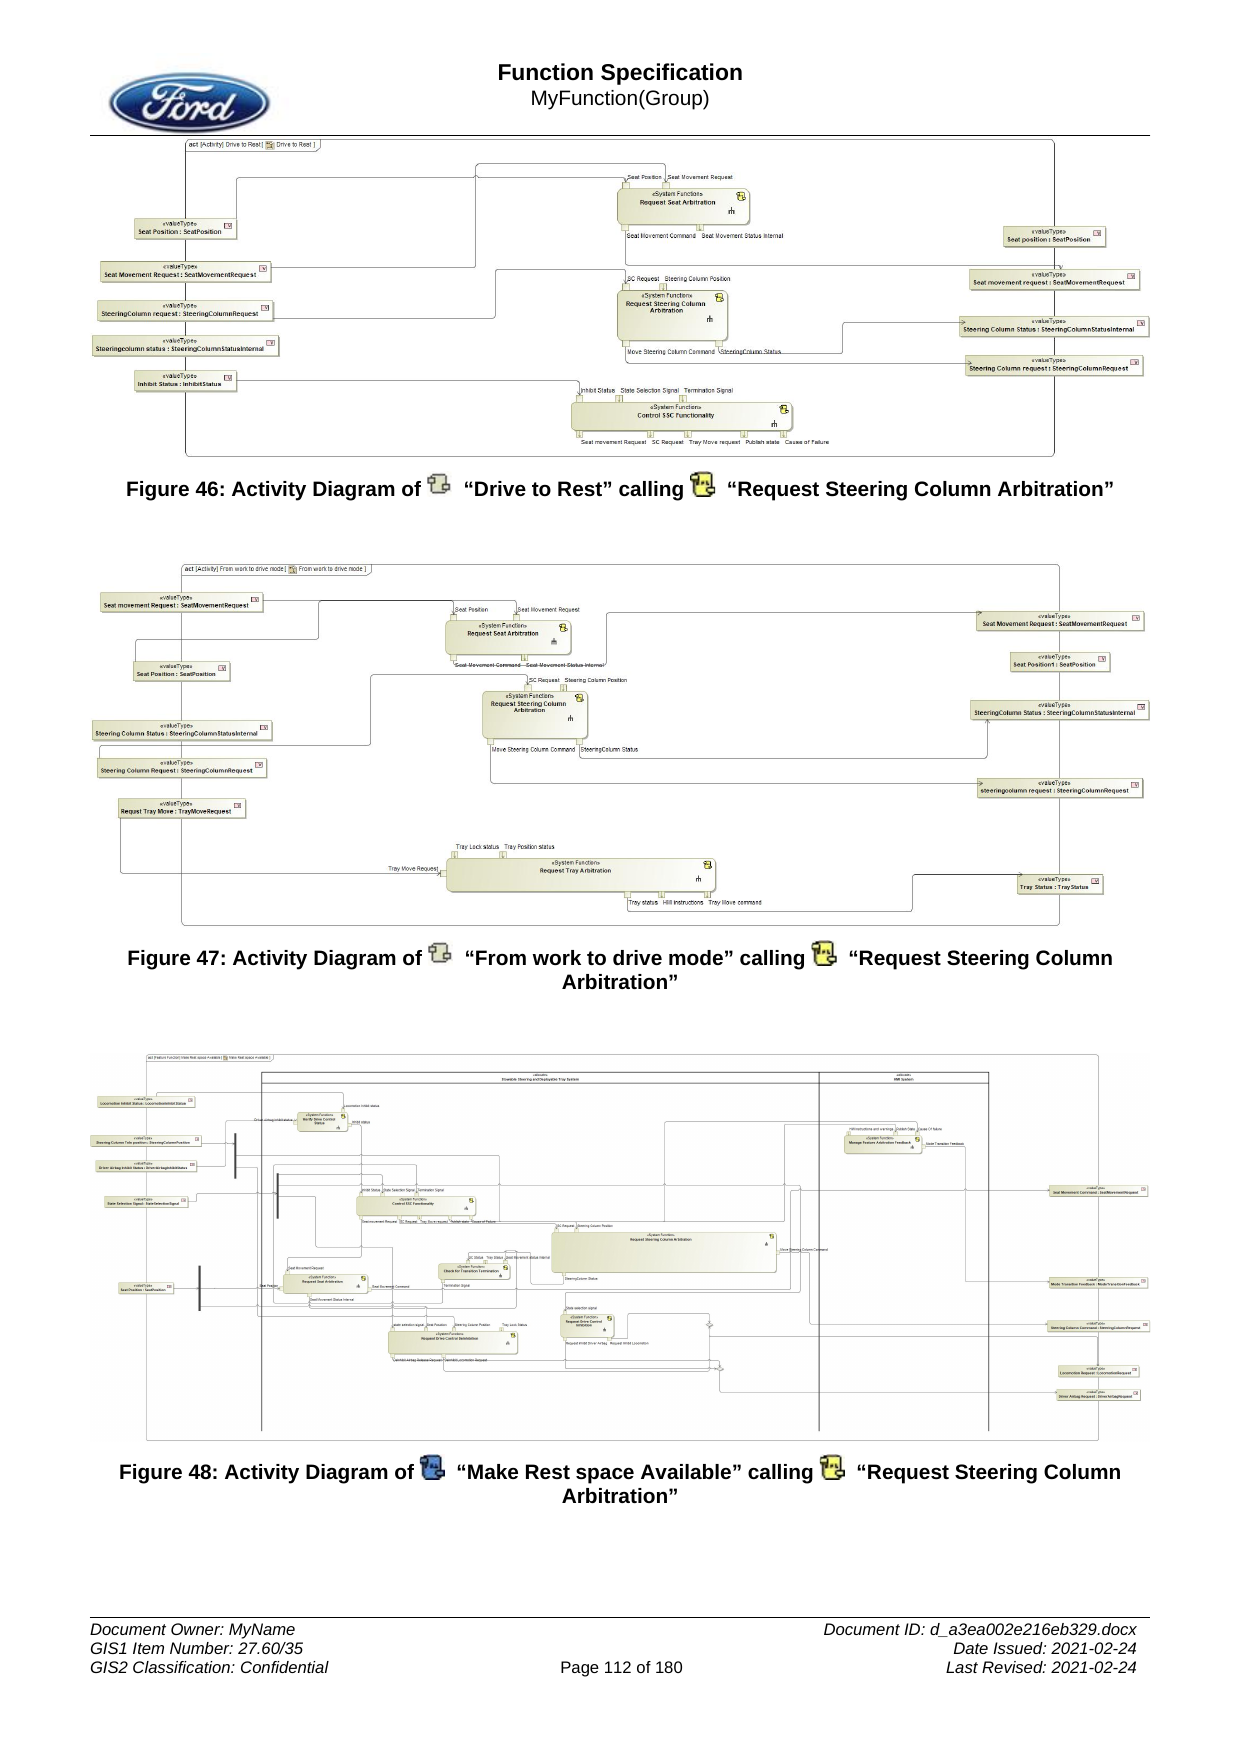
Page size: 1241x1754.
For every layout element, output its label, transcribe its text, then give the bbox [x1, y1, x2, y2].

text Figure : Activity Diagram of “From work to drive mode” calling “Request Steering Column Arbitration” [90, 940, 1150, 993]
picture [426, 471, 452, 497]
picture [811, 940, 837, 966]
picture [690, 471, 716, 497]
picture [89, 53, 1151, 459]
picture [89, 1053, 1151, 1442]
picture [89, 561, 1151, 928]
text Figure : Activity Diagram of “Make Rest space Available” calling “Request Steering Column Arbitration” [90, 1454, 1150, 1508]
picture [819, 1454, 845, 1480]
picture [419, 1454, 445, 1480]
picture [427, 940, 453, 966]
text Figure : Activity Diagram of “Drive to Rest” calling “Request Steering Column Arbitration” [90, 471, 1150, 501]
